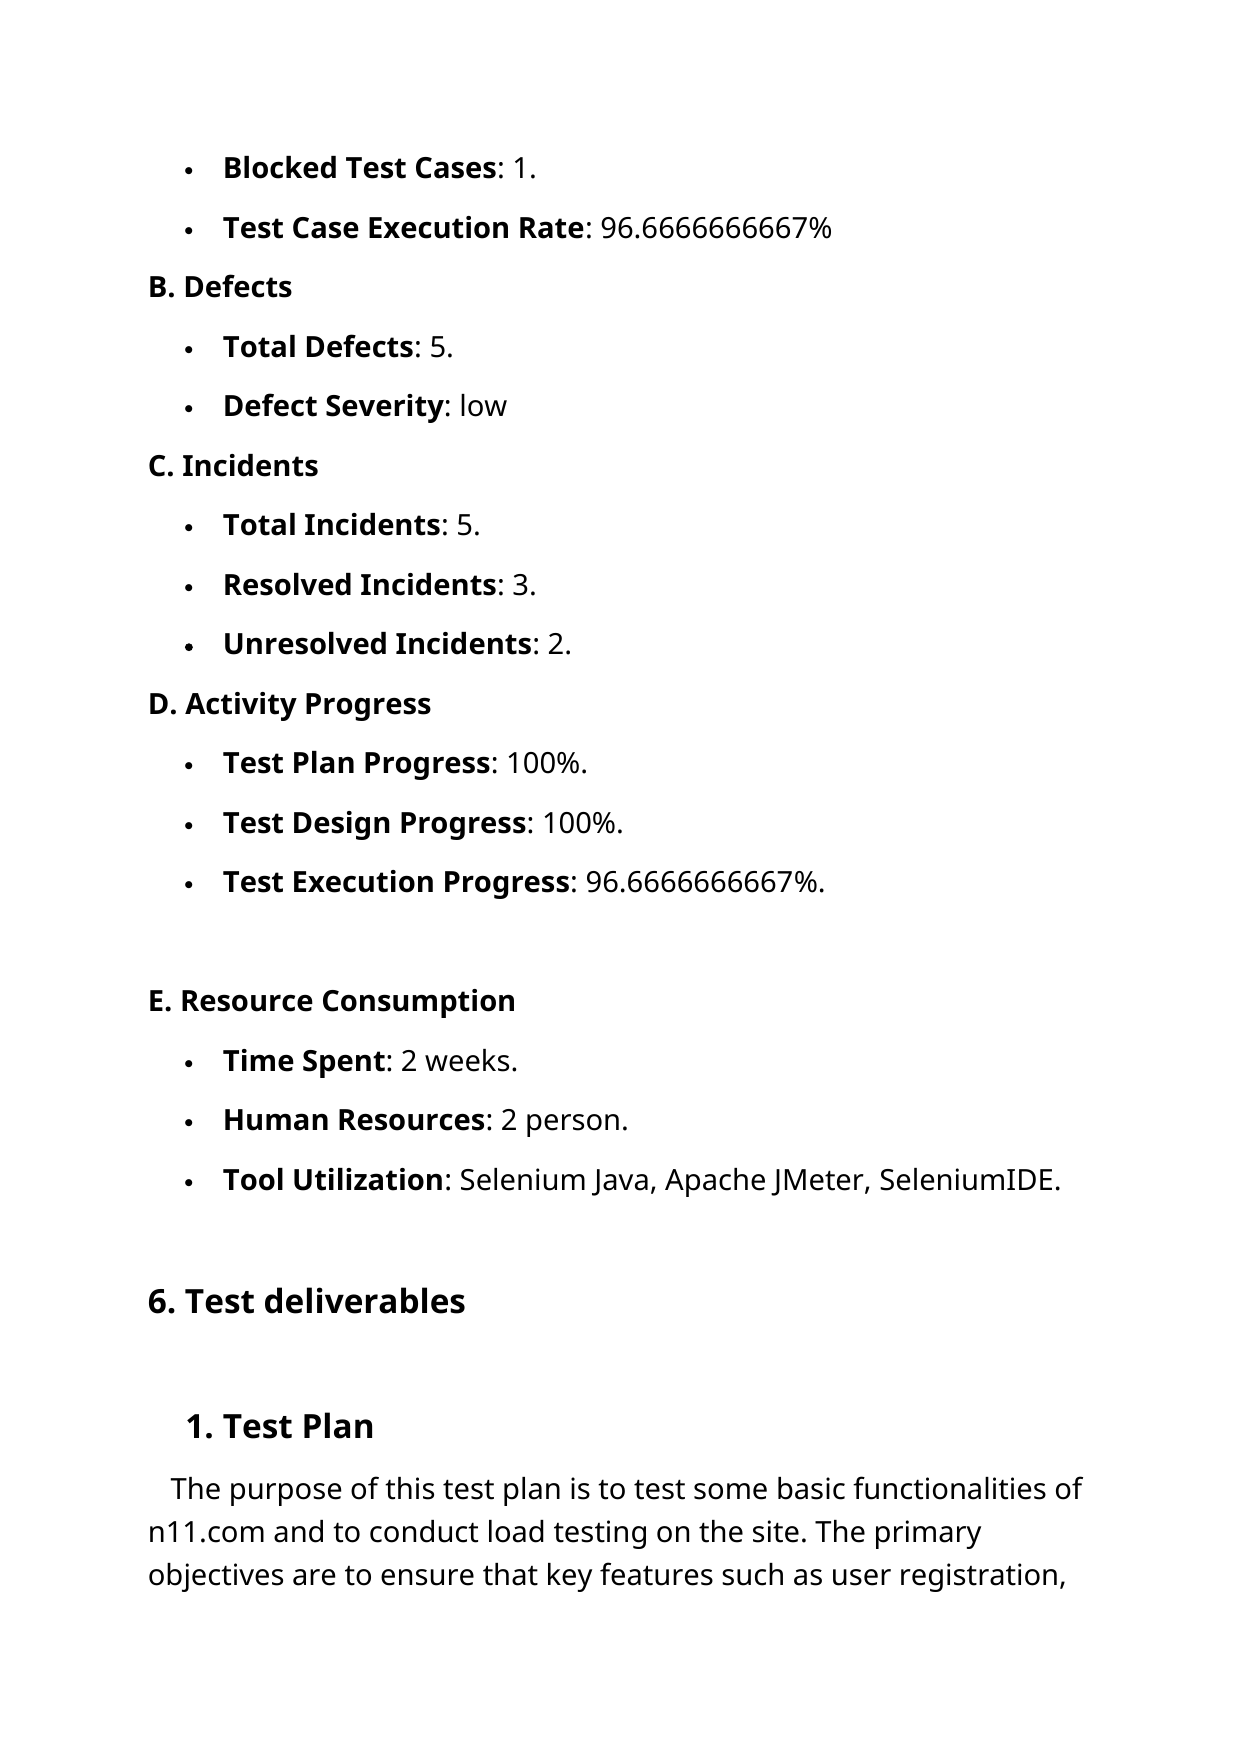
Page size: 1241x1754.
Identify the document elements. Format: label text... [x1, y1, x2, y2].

list Blocked Test Cases: 1. [185, 148, 1093, 187]
text C. Incidents [148, 445, 1093, 485]
list Unresolved Incidents: 2. [185, 623, 1093, 663]
list Test Execution Progress: 96.6666666667%. [185, 861, 1093, 901]
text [148, 1468, 1093, 1594]
text D. Activity Progress [148, 683, 1093, 723]
list Resolved Incidents: 3. [185, 564, 1093, 604]
list Time Spent: 2 weeks. [185, 1040, 1093, 1079]
list Total Defects: 5. [185, 326, 1093, 366]
list Total Incidents: 5. [185, 504, 1093, 544]
text 6. Test deliverables [148, 1278, 1093, 1323]
text E. Resource Consumption [148, 980, 1093, 1020]
list Human Resources: 2 person. [185, 1099, 1093, 1139]
list Test Case Execution Rate: 96.6666666667% [185, 207, 1093, 247]
list Test Design Progress: 100%. [185, 802, 1093, 842]
list Defect Severity: low [185, 386, 1093, 425]
list Test Plan Progress: 100%. [185, 742, 1093, 782]
text B. Defects [148, 267, 1093, 306]
list Test Plan [185, 1403, 1093, 1448]
list Tool Utilization: Selenium Java, Apache JMeter, SeleniumIDE. [185, 1159, 1093, 1198]
